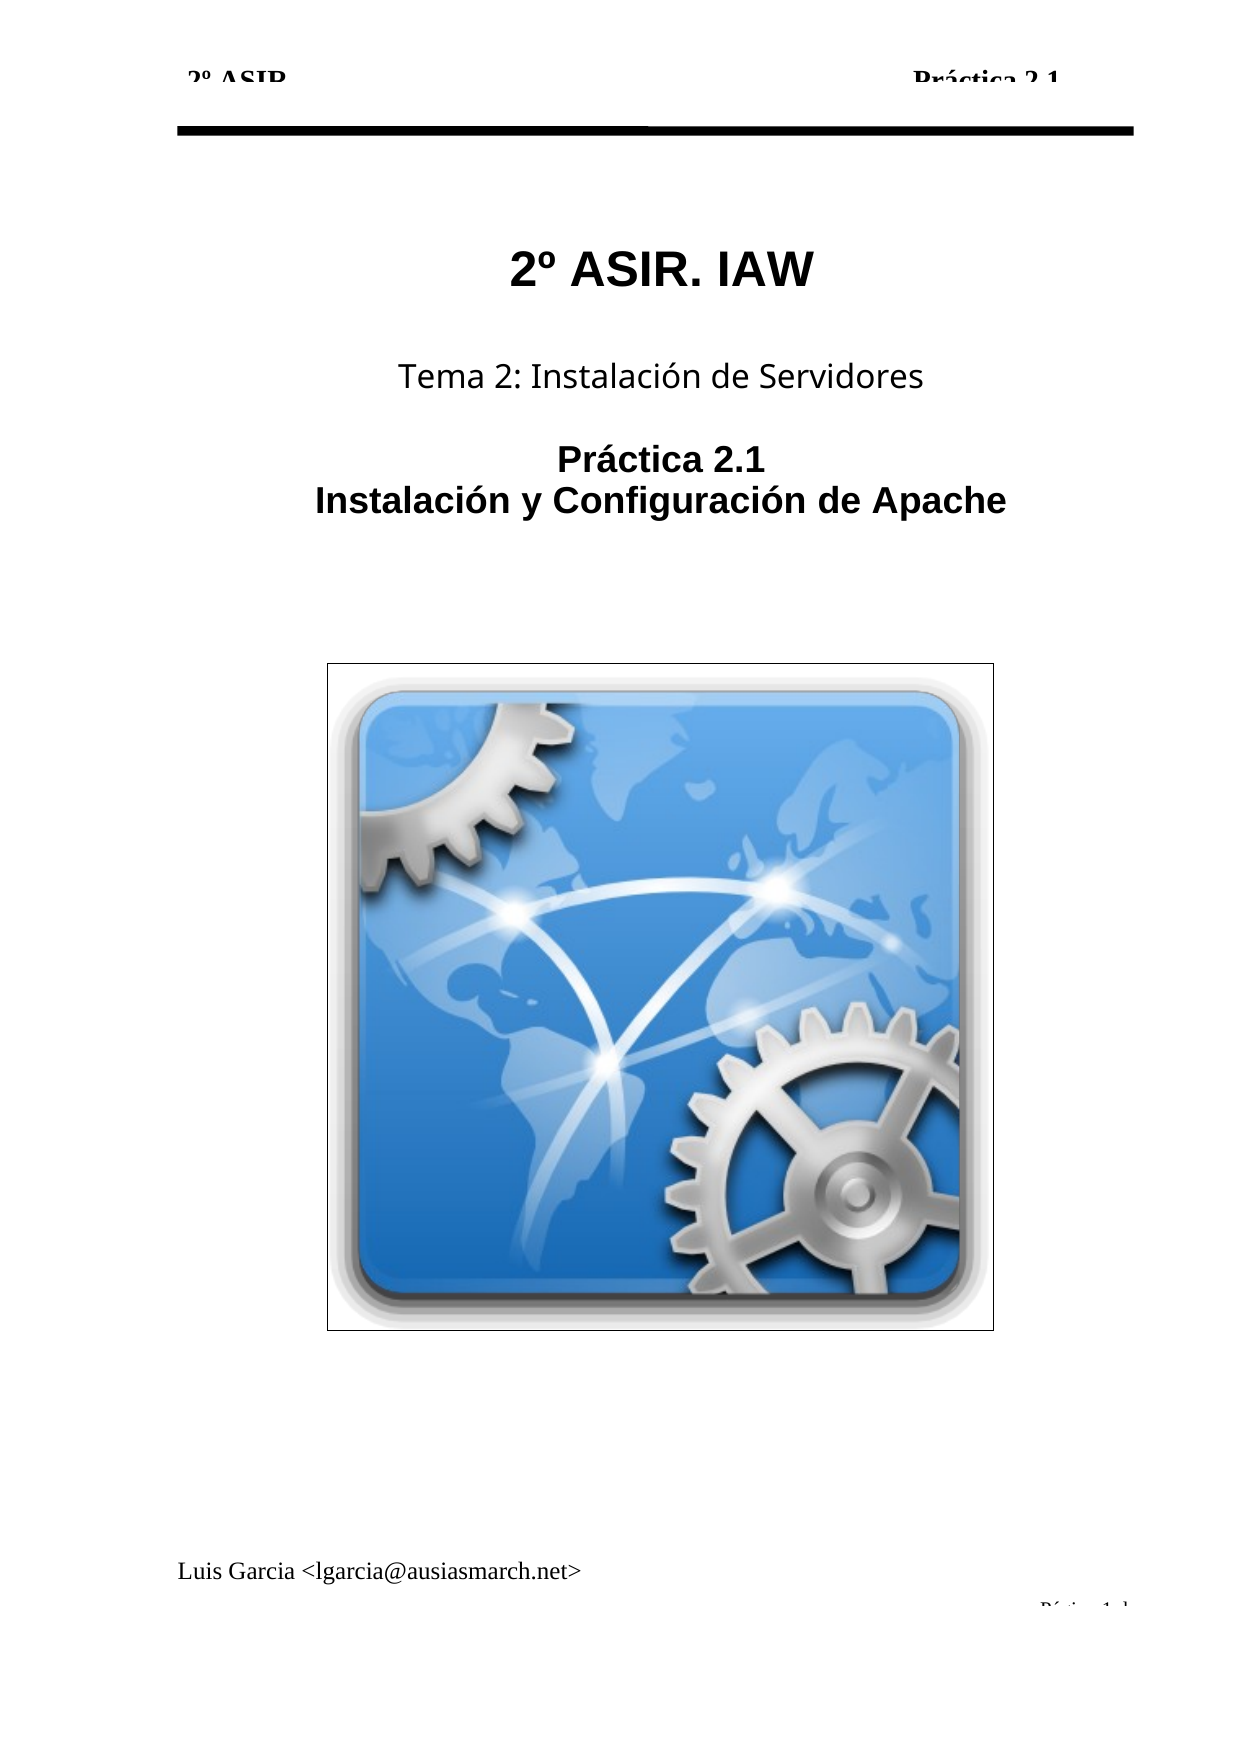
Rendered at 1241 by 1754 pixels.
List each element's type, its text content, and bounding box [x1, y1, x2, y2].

text Práctica 2.1 [552, 437, 770, 480]
text 2º ASIR. IAW [505, 240, 818, 296]
picture [328, 664, 993, 1330]
text Tema 2: Instalación de Servidores [369, 353, 953, 399]
text Luis Garcia <lgarcia@ausiasmarch.net> [177, 1556, 1163, 1585]
text Instalación y Configuración de Apache [311, 480, 1011, 522]
